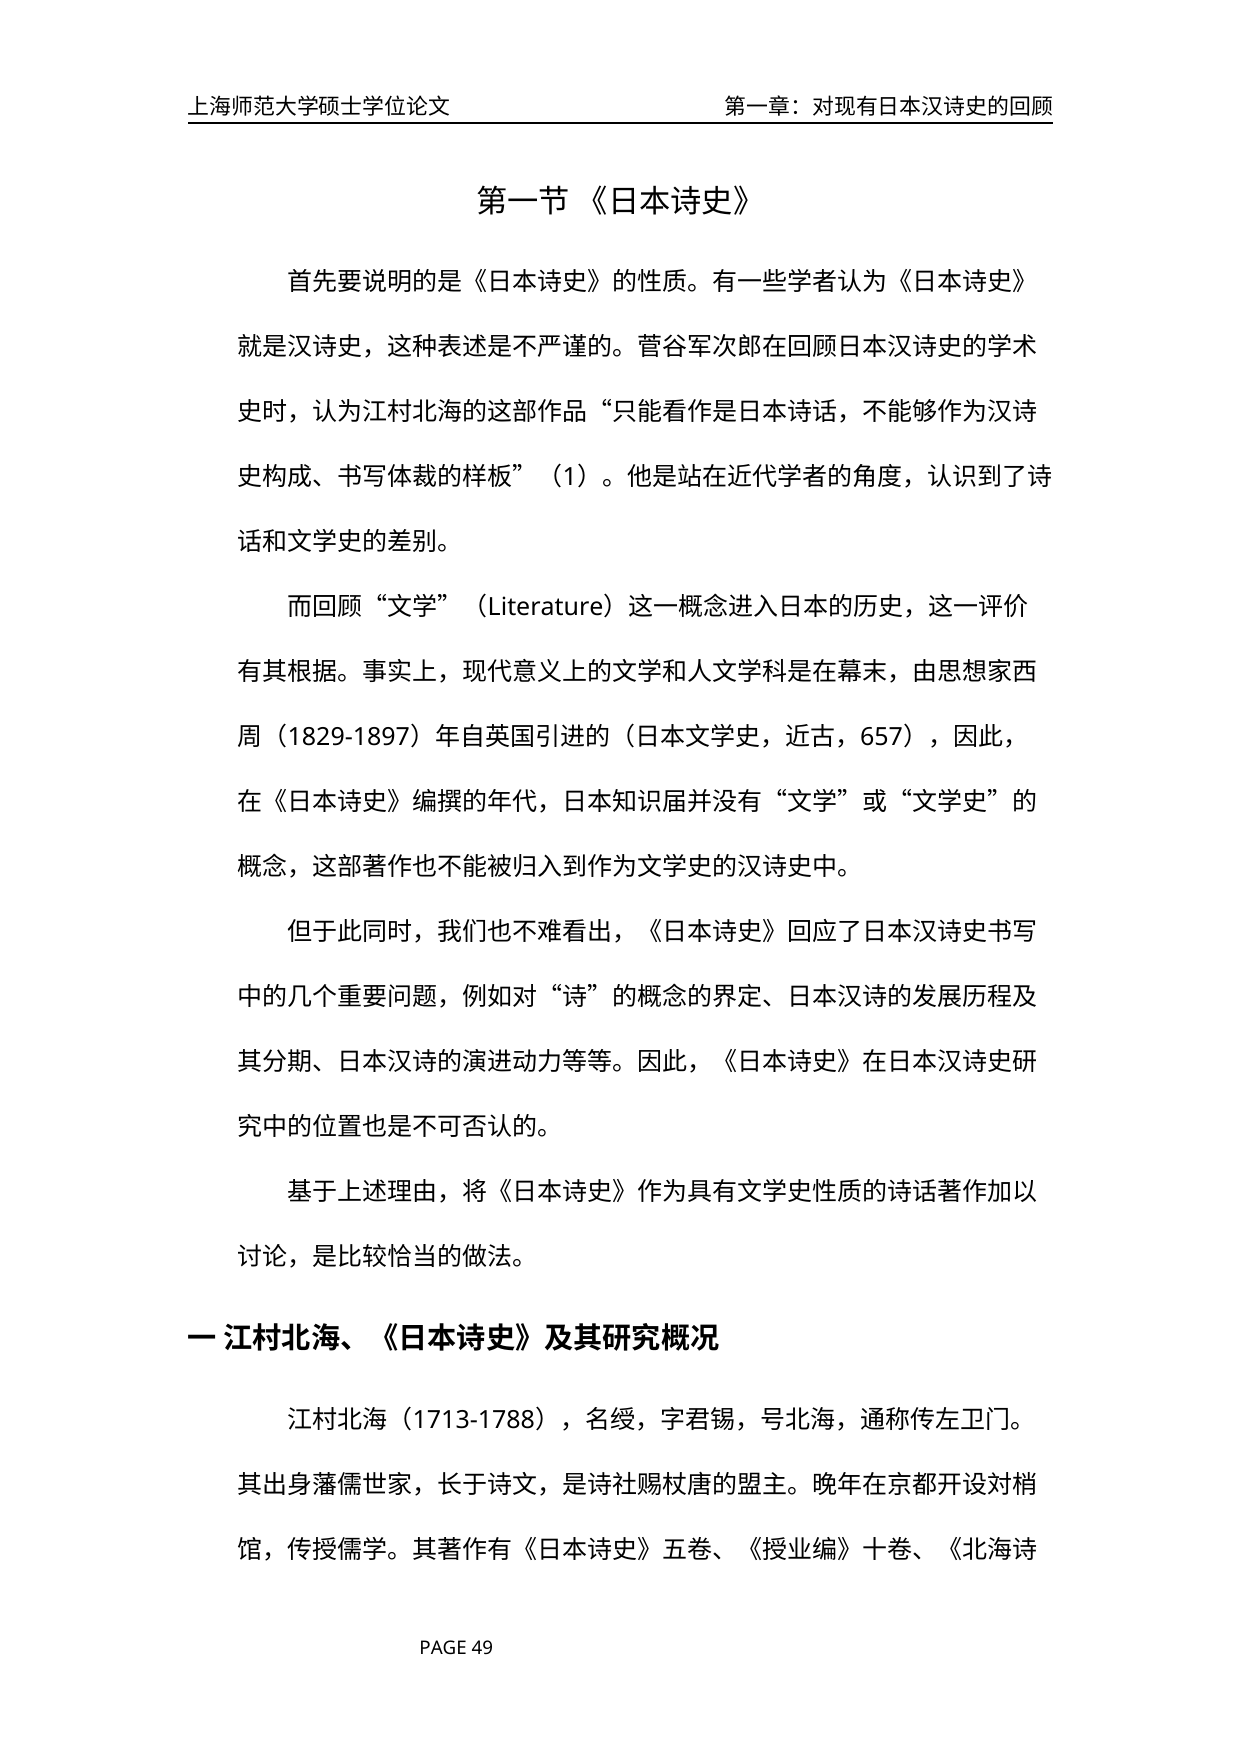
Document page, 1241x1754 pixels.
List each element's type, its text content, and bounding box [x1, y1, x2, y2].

text 第一节 《日本诗史》 [187, 166, 1053, 231]
text 首先要说明的是《日本诗史》的性质。有一些学者认为《日本诗史》就是汉诗史，这种表述是不严谨的。菅谷军次郎在回顾日本汉诗史的学术史时，认为江村北海的这部作品“只能看作是日本诗话，不能够作为汉诗史构成、书写体裁的样板”（1）。他是站在近代学者的角度，认识到了诗话和文学史的差别。 [237, 247, 1053, 572]
text 但于此同时，我们也不难看出，《日本诗史》回应了日本汉诗史书写中的几个重要问题，例如对“诗”的概念的界定、日本汉诗的发展历程及其分期、日本汉诗的演进动力等等。因此，《日本诗史》在日本汉诗史研究中的位置也是不可否认的。 [237, 897, 1053, 1157]
text 而回顾“文学”（Literature）这一概念进入日本的历史，这一评价有其根据。事实上，现代意义上的文学和人文学科是在幕末，由思想家西周（1829-1897）年自英国引进的（日本文学史，近古，657），因此，在《日本诗史》编撰的年代，日本知识届并没有“文学”或“文学史”的概念，这部著作也不能被归入到作为文学史的汉诗史中。 [237, 572, 1053, 897]
text 一 江村北海、《日本诗史》及其研究概况 [187, 1304, 1053, 1369]
text 基于上述理由，将《日本诗史》作为具有文学史性质的诗话著作加以讨论，是比较恰当的做法。 [237, 1157, 1053, 1287]
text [237, 1385, 1053, 1580]
